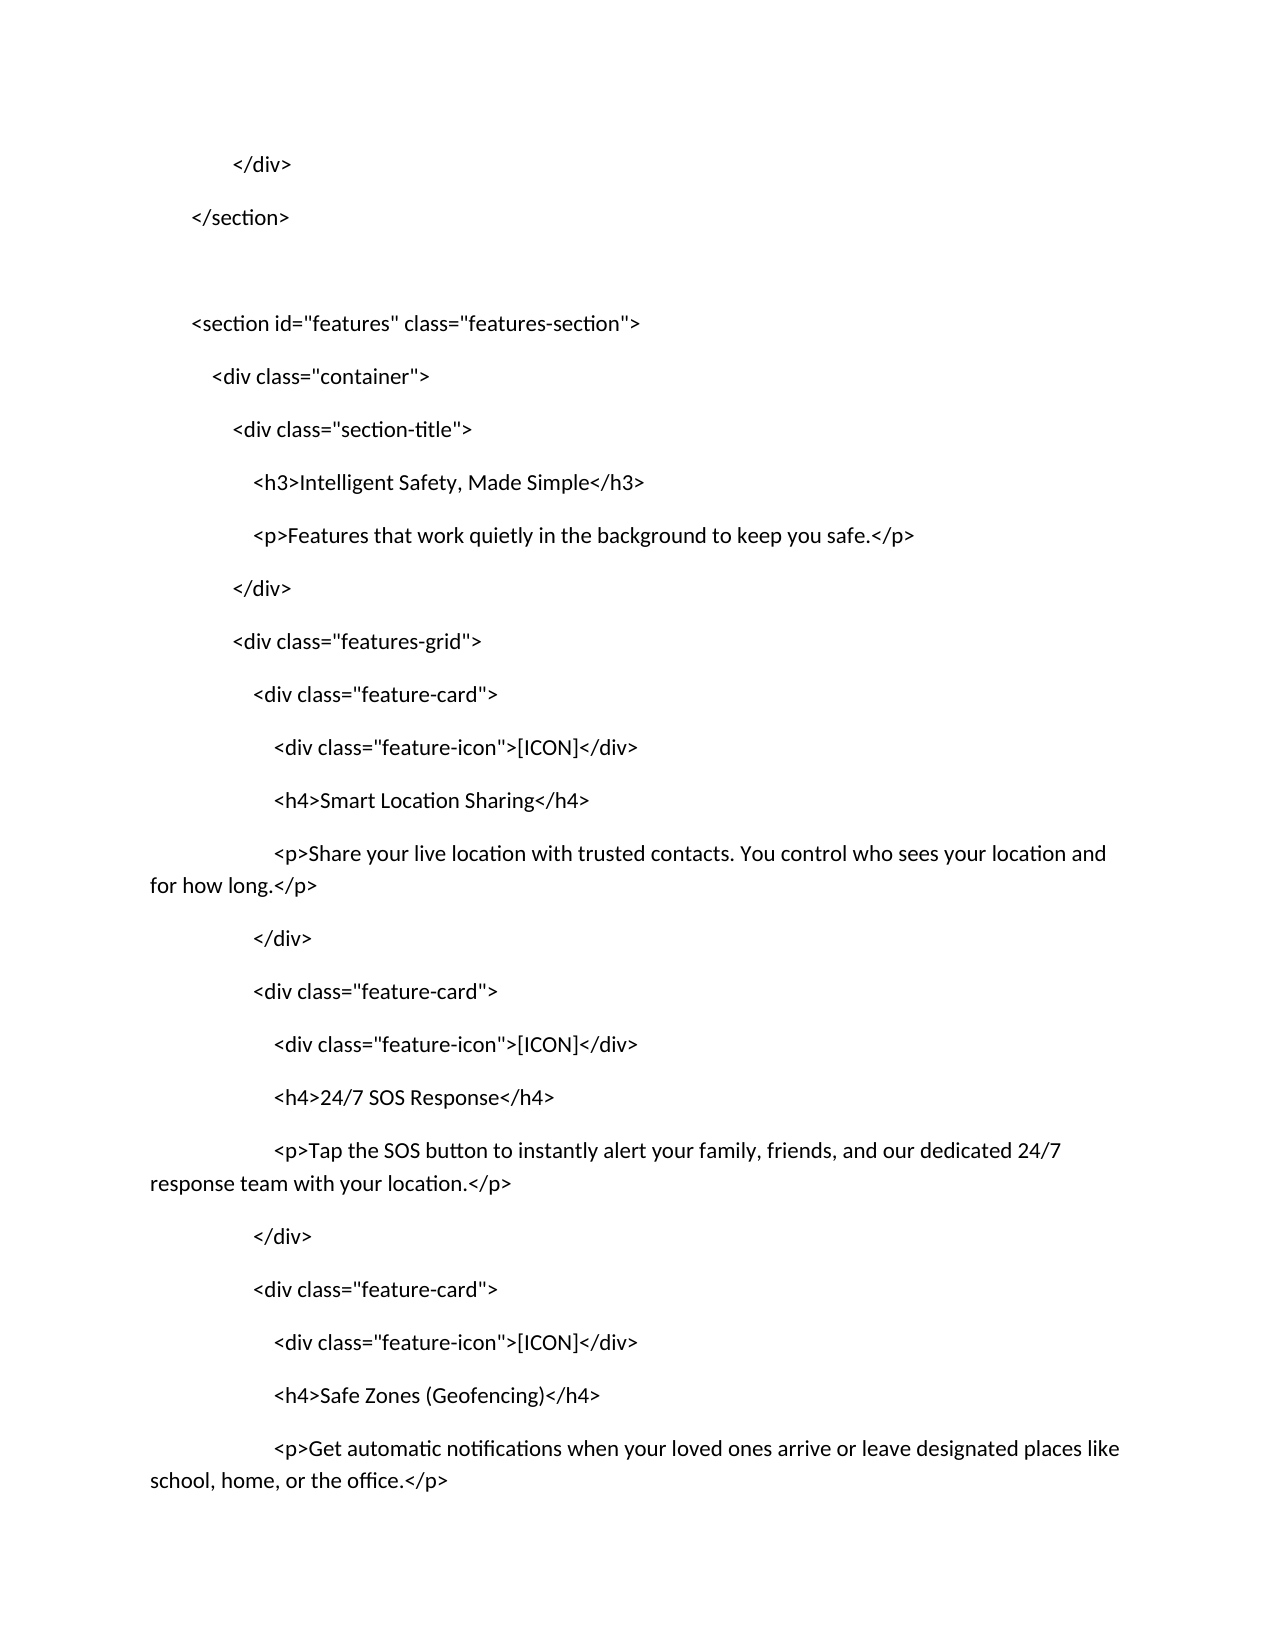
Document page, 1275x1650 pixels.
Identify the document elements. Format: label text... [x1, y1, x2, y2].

text </div> [150, 150, 1125, 178]
text <div class="section-title"> [150, 415, 1125, 443]
text <p>Tap the SOS button to instantly alert your family, friends, and our dedicated 24/7 response team with your location.</p> [150, 1137, 1125, 1197]
text <div class="feature-icon">[ICON]</div> [150, 1328, 1125, 1356]
text </div> [150, 1222, 1125, 1250]
text <p>Features that work quietly in the background to keep you safe.</p> [150, 521, 1125, 549]
text <h3>Intelligent Safety, Made Simple</h3> [150, 468, 1125, 496]
text </div> [150, 574, 1125, 602]
text <div class="feature-card"> [150, 680, 1125, 708]
text </div> [150, 924, 1125, 952]
text <div class="feature-card"> [150, 1275, 1125, 1303]
text <div class="features-grid"> [150, 627, 1125, 655]
text <p>Share your live location with trusted contacts. You control who sees your location and for how long.</p> [150, 839, 1125, 899]
text <div class="feature-icon">[ICON]</div> [150, 733, 1125, 761]
text <h4>Smart Location Sharing</h4> [150, 786, 1125, 814]
text <div class="feature-icon">[ICON]</div> [150, 1031, 1125, 1058]
text <p>Get automatic notifications when your loved ones arrive or leave designated places like school, home, or the office.</p> [150, 1434, 1125, 1494]
text <h4>24/7 SOS Response</h4> [150, 1083, 1125, 1112]
text </section> [150, 203, 1125, 231]
text <h4>Safe Zones (Geofencing)</h4> [150, 1381, 1125, 1409]
text <section id="features" class="features-section"> [150, 309, 1125, 337]
text <div class="feature-card"> [150, 977, 1125, 1006]
text <div class="container"> [150, 362, 1125, 390]
